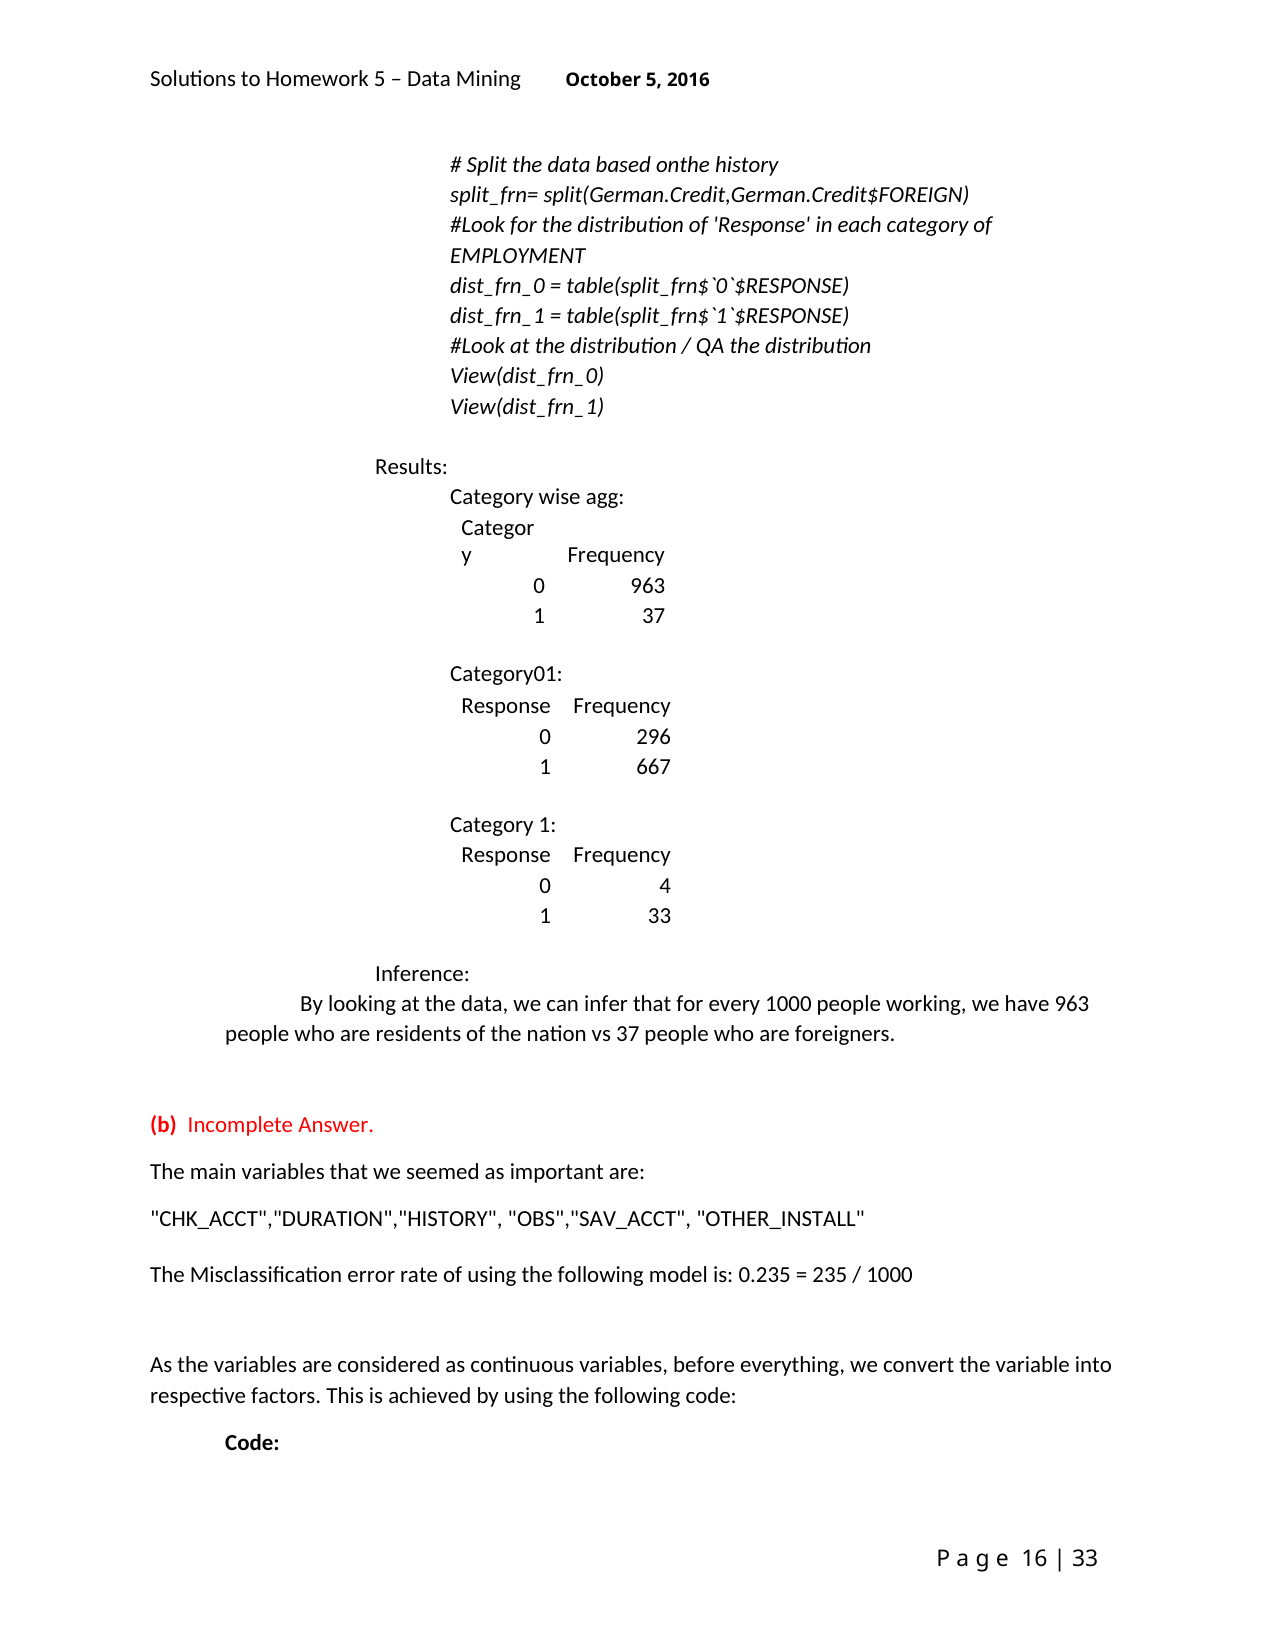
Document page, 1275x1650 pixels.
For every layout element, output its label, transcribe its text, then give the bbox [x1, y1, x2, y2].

text Category01: [450, 659, 1125, 687]
list Incomplete Answer. [150, 1110, 1125, 1138]
text #Look at the distribution / QA the distribution [450, 331, 1125, 359]
table_cell 37 [556, 599, 676, 629]
text Inference: [375, 959, 1125, 987]
text Code: [150, 1428, 1125, 1456]
text #Look for the distribution of 'Response' in each category of EMPLOYMENT [450, 211, 1125, 269]
table_cell 33 [562, 899, 682, 929]
text By looking at the data, we can infer that for every 1000 people working, we have 963 people who are residents of the nation vs 37 people who are foreigners. [225, 989, 1125, 1048]
table_cell 0 [450, 720, 562, 750]
text View(dist_frn_1) [450, 392, 1125, 420]
table_header Response [450, 841, 562, 868]
table_cell 0 [450, 569, 556, 599]
table_header Frequency [562, 841, 682, 868]
text Results: [300, 452, 1125, 480]
table_cell 667 [562, 750, 682, 780]
table_header Response [450, 690, 562, 720]
table_header Category [450, 513, 556, 569]
table_cell 0 [450, 869, 562, 899]
table_cell 963 [556, 569, 676, 599]
text dist_frn_0 = table(split_frn$`0`$RESPONSE) [450, 271, 1125, 299]
text split_frn= split(German.Credit,German.Credit$FOREIGN) [450, 180, 1125, 208]
table_cell 1 [450, 750, 562, 780]
table_cell 4 [562, 869, 682, 899]
text Category wise agg: [450, 482, 1125, 510]
text View(dist_frn_0) [450, 362, 1125, 389]
text The Misclassification error rate of using the following model is: 0.235 = 235 / 1000 [150, 1260, 1125, 1288]
table_header Frequency [556, 513, 676, 569]
table_header Frequency [562, 690, 682, 720]
text Category 1: [450, 810, 1125, 838]
text As the variables are considered as continuous variables, before everything, we convert the variable into respective factors. This is achieved by using the following code: [150, 1351, 1125, 1409]
table_cell 296 [562, 720, 682, 750]
text # Split the data based onthe history [450, 150, 1125, 178]
text "CHK_ACCT","DURATION","HISTORY", "OBS","SAV_ACCT", "OTHER_INSTALL" [150, 1204, 1125, 1232]
table_cell 1 [450, 899, 562, 929]
text dist_frn_1 = table(split_frn$`1`$RESPONSE) [450, 301, 1125, 329]
table_cell 1 [450, 599, 556, 629]
text The main variables that we seemed as important are: [150, 1157, 1125, 1185]
